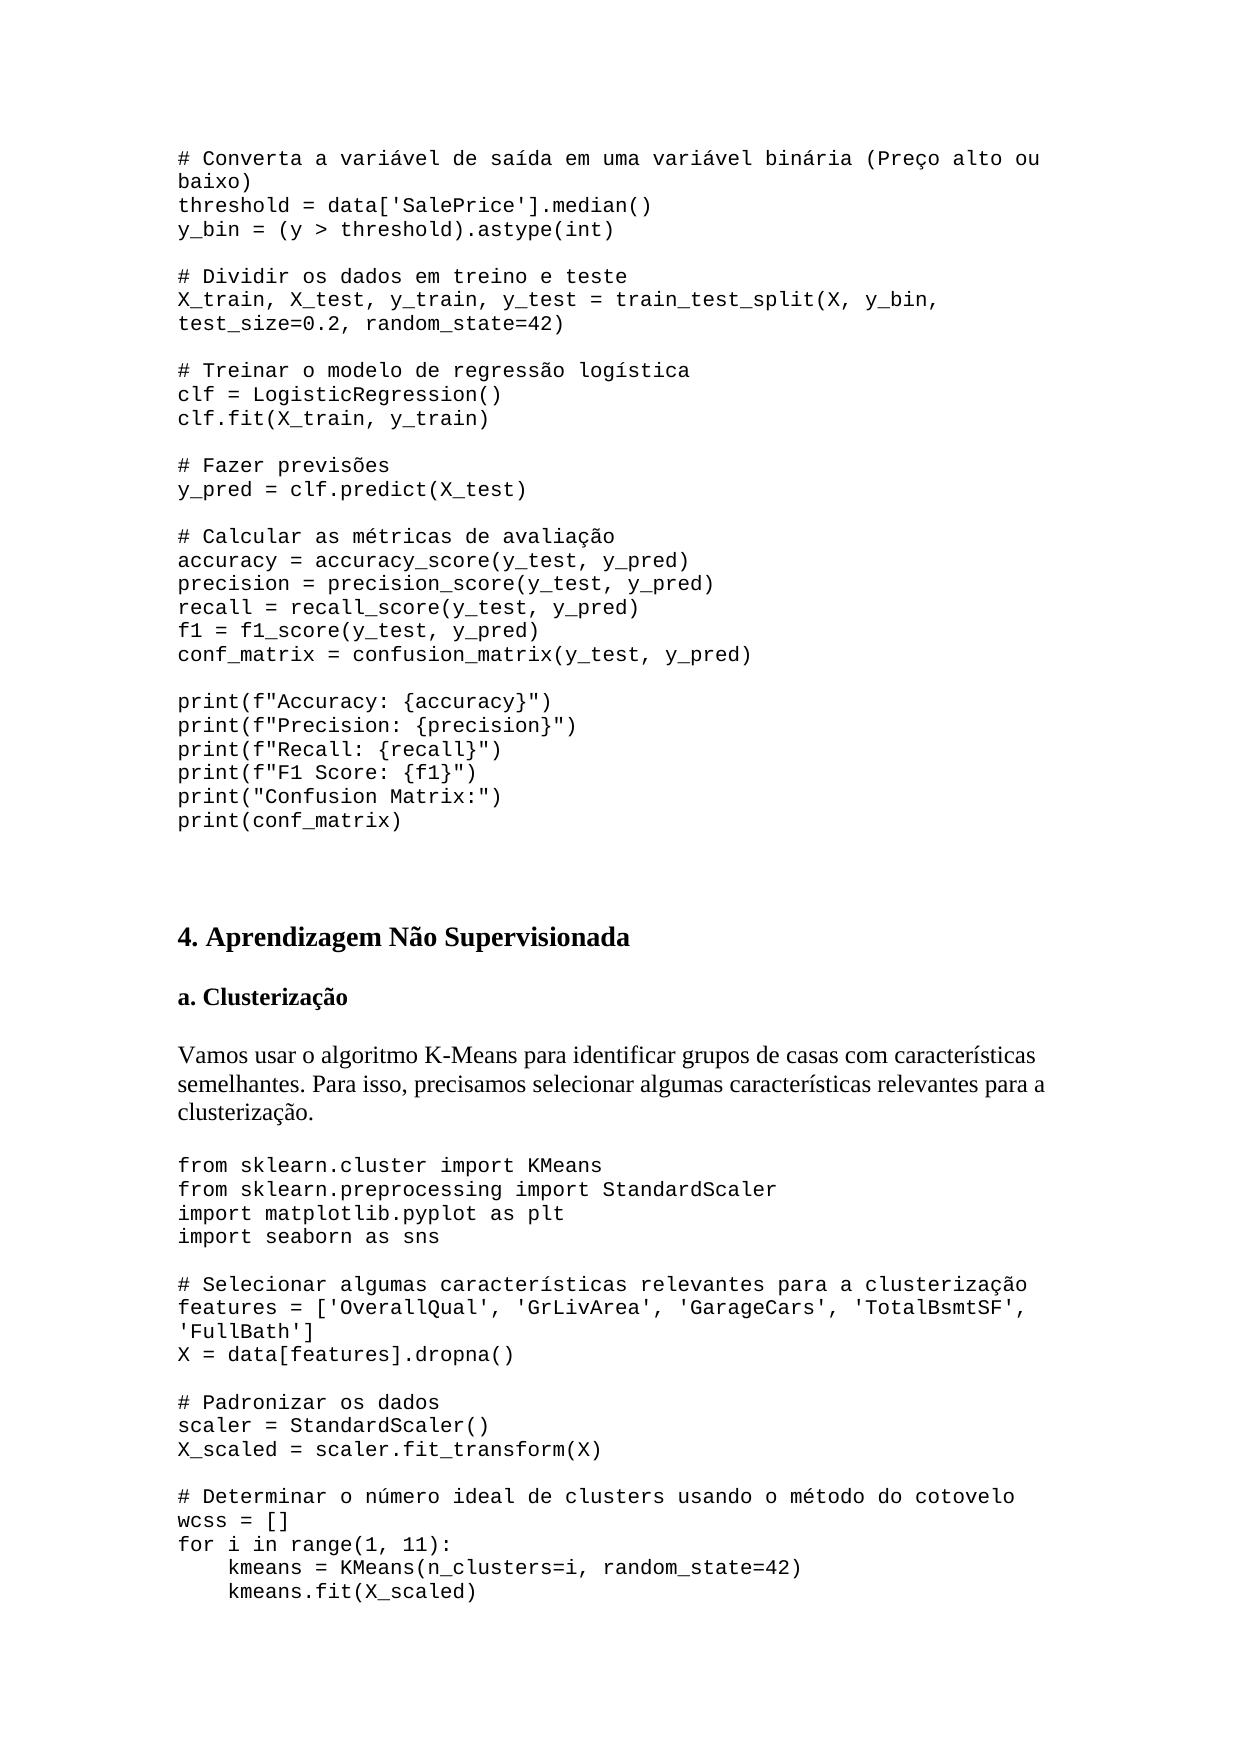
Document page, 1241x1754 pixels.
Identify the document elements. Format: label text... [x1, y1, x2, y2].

text # Fazer previsões [177, 455, 1063, 479]
text # Padronizar os dados [177, 1392, 1063, 1415]
text accuracy = accuracy_score(y_test, y_pred) [177, 549, 1063, 573]
text y_bin = (y > threshold).astype(int) [177, 218, 1063, 242]
text clf = LogisticRegression() [177, 384, 1063, 408]
text print("Confusion Matrix:") [177, 786, 1063, 810]
text # Treinar o modelo de regressão logística [177, 360, 1063, 384]
text for i in range(1, 11): [177, 1534, 1063, 1557]
text import seaborn as sns [177, 1226, 1063, 1250]
text from sklearn.preprocessing import StandardScaler [177, 1179, 1063, 1203]
text import matplotlib.pyplot as plt [177, 1203, 1063, 1226]
text threshold = data['SalePrice'].median() [177, 195, 1063, 218]
text features = ['OverallQual', 'GrLivArea', 'GarageCars', 'TotalBsmtSF', 'FullBath'] [177, 1297, 1063, 1344]
text X = data[features].dropna() [177, 1344, 1063, 1368]
text print(f"F1 Score: {f1}") [177, 762, 1063, 786]
text 4. Aprendizagem Não Supervisionada [177, 920, 1063, 953]
text print(f"Precision: {precision}") [177, 715, 1063, 739]
text a. Clusterização [177, 982, 1063, 1011]
text kmeans.fit(X_scaled) [177, 1581, 1063, 1604]
text # Converta a variável de saída em uma variável binária (Preço alto ou baixo) [177, 148, 1063, 195]
text conf_matrix = confusion_matrix(y_test, y_pred) [177, 644, 1063, 668]
text scaler = StandardScaler() [177, 1415, 1063, 1439]
text wcss = [] [177, 1510, 1063, 1534]
text X_scaled = scaler.fit_transform(X) [177, 1439, 1063, 1463]
text precision = precision_score(y_test, y_pred) [177, 573, 1063, 597]
text y_pred = clf.predict(X_test) [177, 479, 1063, 502]
text f1 = f1_score(y_test, y_pred) [177, 621, 1063, 644]
text # Determinar o número ideal de clusters usando o método do cotovelo [177, 1486, 1063, 1510]
text # Calcular as métricas de avaliação [177, 526, 1063, 549]
text print(f"Accuracy: {accuracy}") [177, 691, 1063, 715]
text Vamos usar o algoritmo K-Means para identificar grupos de casas com características semelhantes. Para isso, precisamos selecionar algumas características relevantes para a clusterização. [177, 1040, 1063, 1126]
text from sklearn.cluster import KMeans [177, 1155, 1063, 1179]
text # Dividir os dados em treino e teste [177, 266, 1063, 289]
text # Selecionar algumas características relevantes para a clusterização [177, 1273, 1063, 1297]
text print(f"Recall: {recall}") [177, 739, 1063, 762]
text kmeans = KMeans(n_clusters=i, random_state=42) [177, 1557, 1063, 1581]
text print(conf_matrix) [177, 810, 1063, 833]
text recall = recall_score(y_test, y_pred) [177, 597, 1063, 621]
text X_train, X_test, y_train, y_test = train_test_split(X, y_bin, test_size=0.2, random_state=42) [177, 289, 1063, 337]
text clf.fit(X_train, y_train) [177, 408, 1063, 431]
